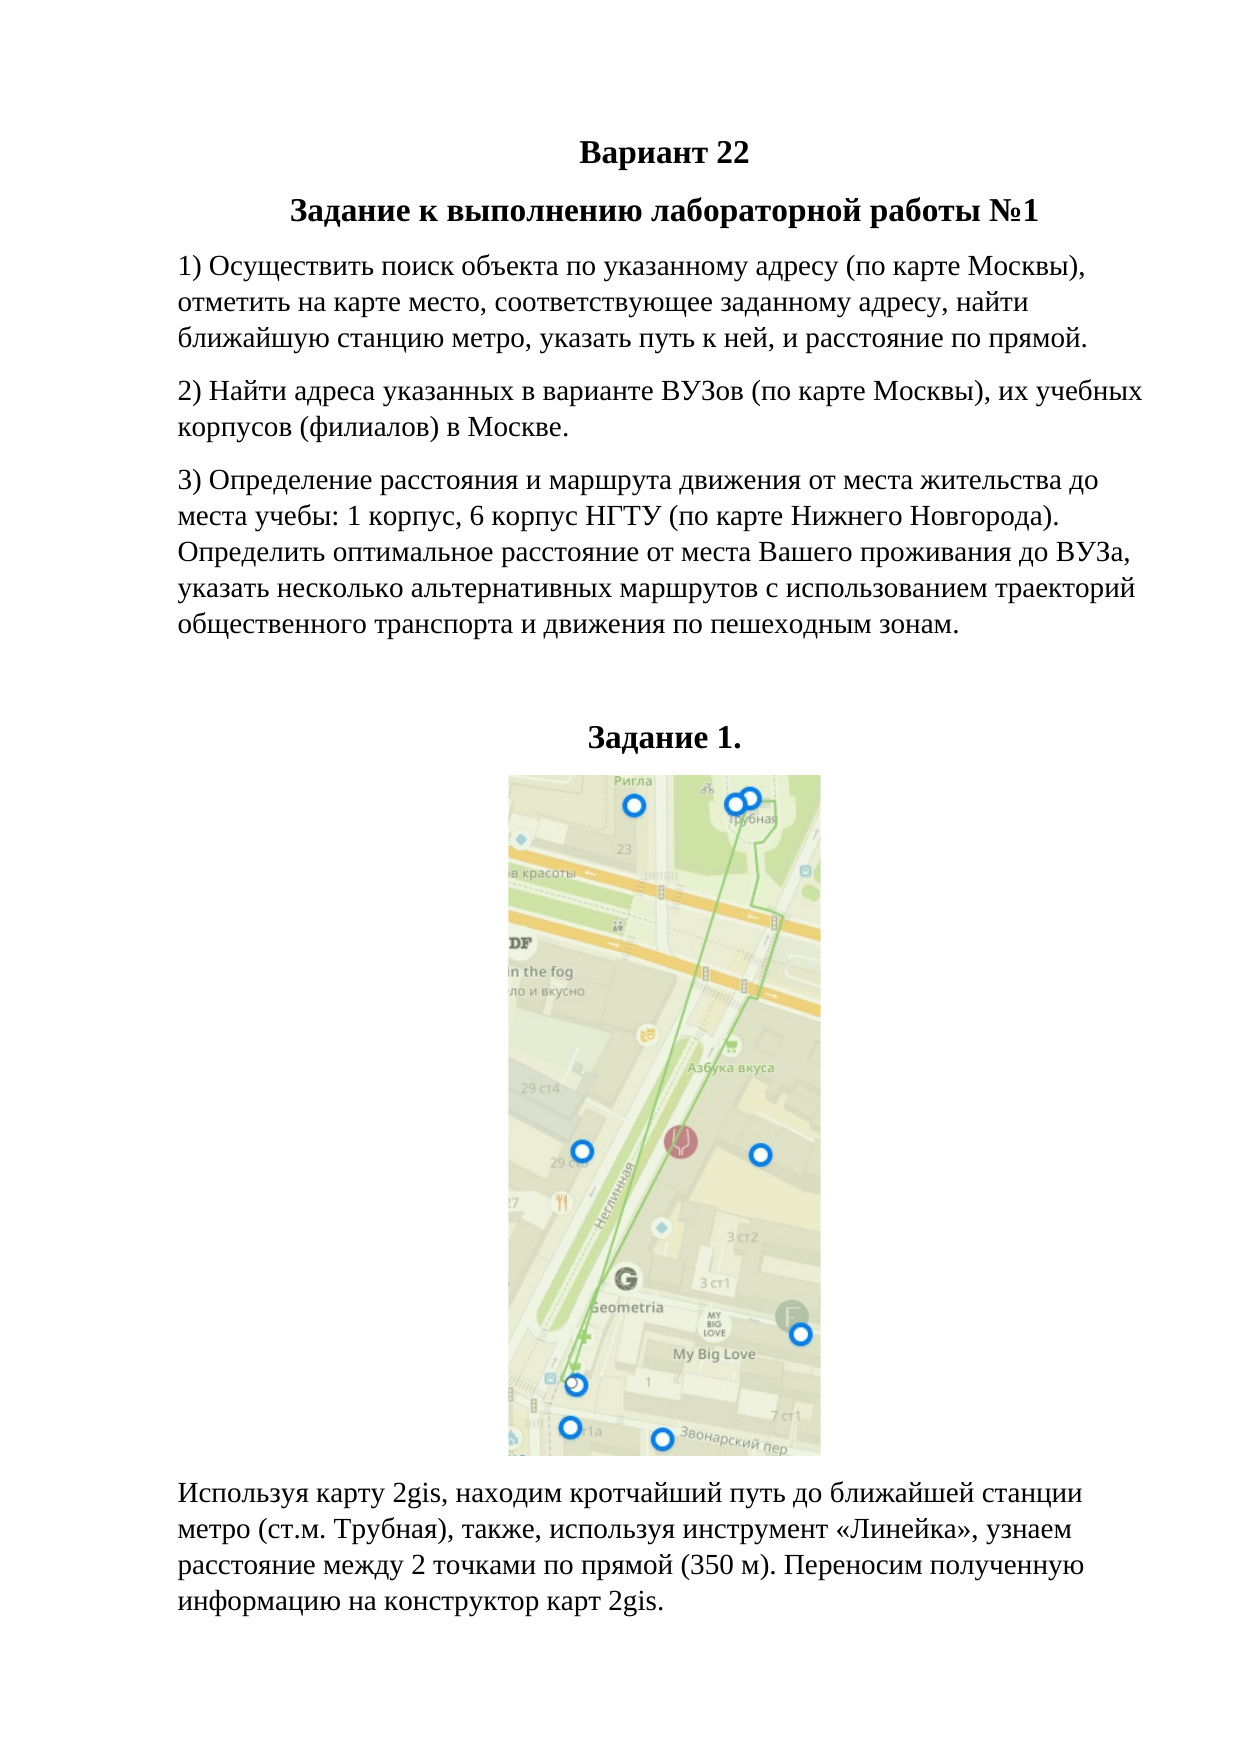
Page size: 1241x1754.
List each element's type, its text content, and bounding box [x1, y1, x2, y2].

text 1) Осуществить поиск объекта по указанному адресу (по карте Москвы), отметить на карте место, соответствующее заданному адресу, найти ближайшую станцию метро, указать путь к ней, и расстояние по прямой. [177, 248, 1152, 354]
text Задание 1. [177, 717, 1152, 756]
text 2) Найти адреса указанных в варианте ВУЗов (по карте Москвы), их учебных корпусов (филиалов) в Москве. [177, 373, 1152, 443]
text 3) Определение расстояния и маршрута движения от места жительства до места учебы: 1 корпус, 6 корпус НГТУ (по карте Нижнего Новгорода). Определить оптимальное расстояние от места Вашего проживания до ВУЗа, указать несколько альтернативных маршрутов с использованием траекторий общественного транспорта и движения по пешеходным зонам. [177, 462, 1152, 640]
text Используя карту 2gis, находим кротчайший путь до ближайшей станции метро (ст.м. Трубная), также, используя инструмент «Линейка», узнаем расстояние между 2 точками по прямой (350 м). Переносим полученную информацию на конструктор карт 2gis. [177, 1475, 1152, 1617]
picture [508, 775, 821, 1456]
text Задание к выполнению лабораторной работы №1 [177, 190, 1152, 228]
text Вариант 22 [177, 132, 1152, 170]
